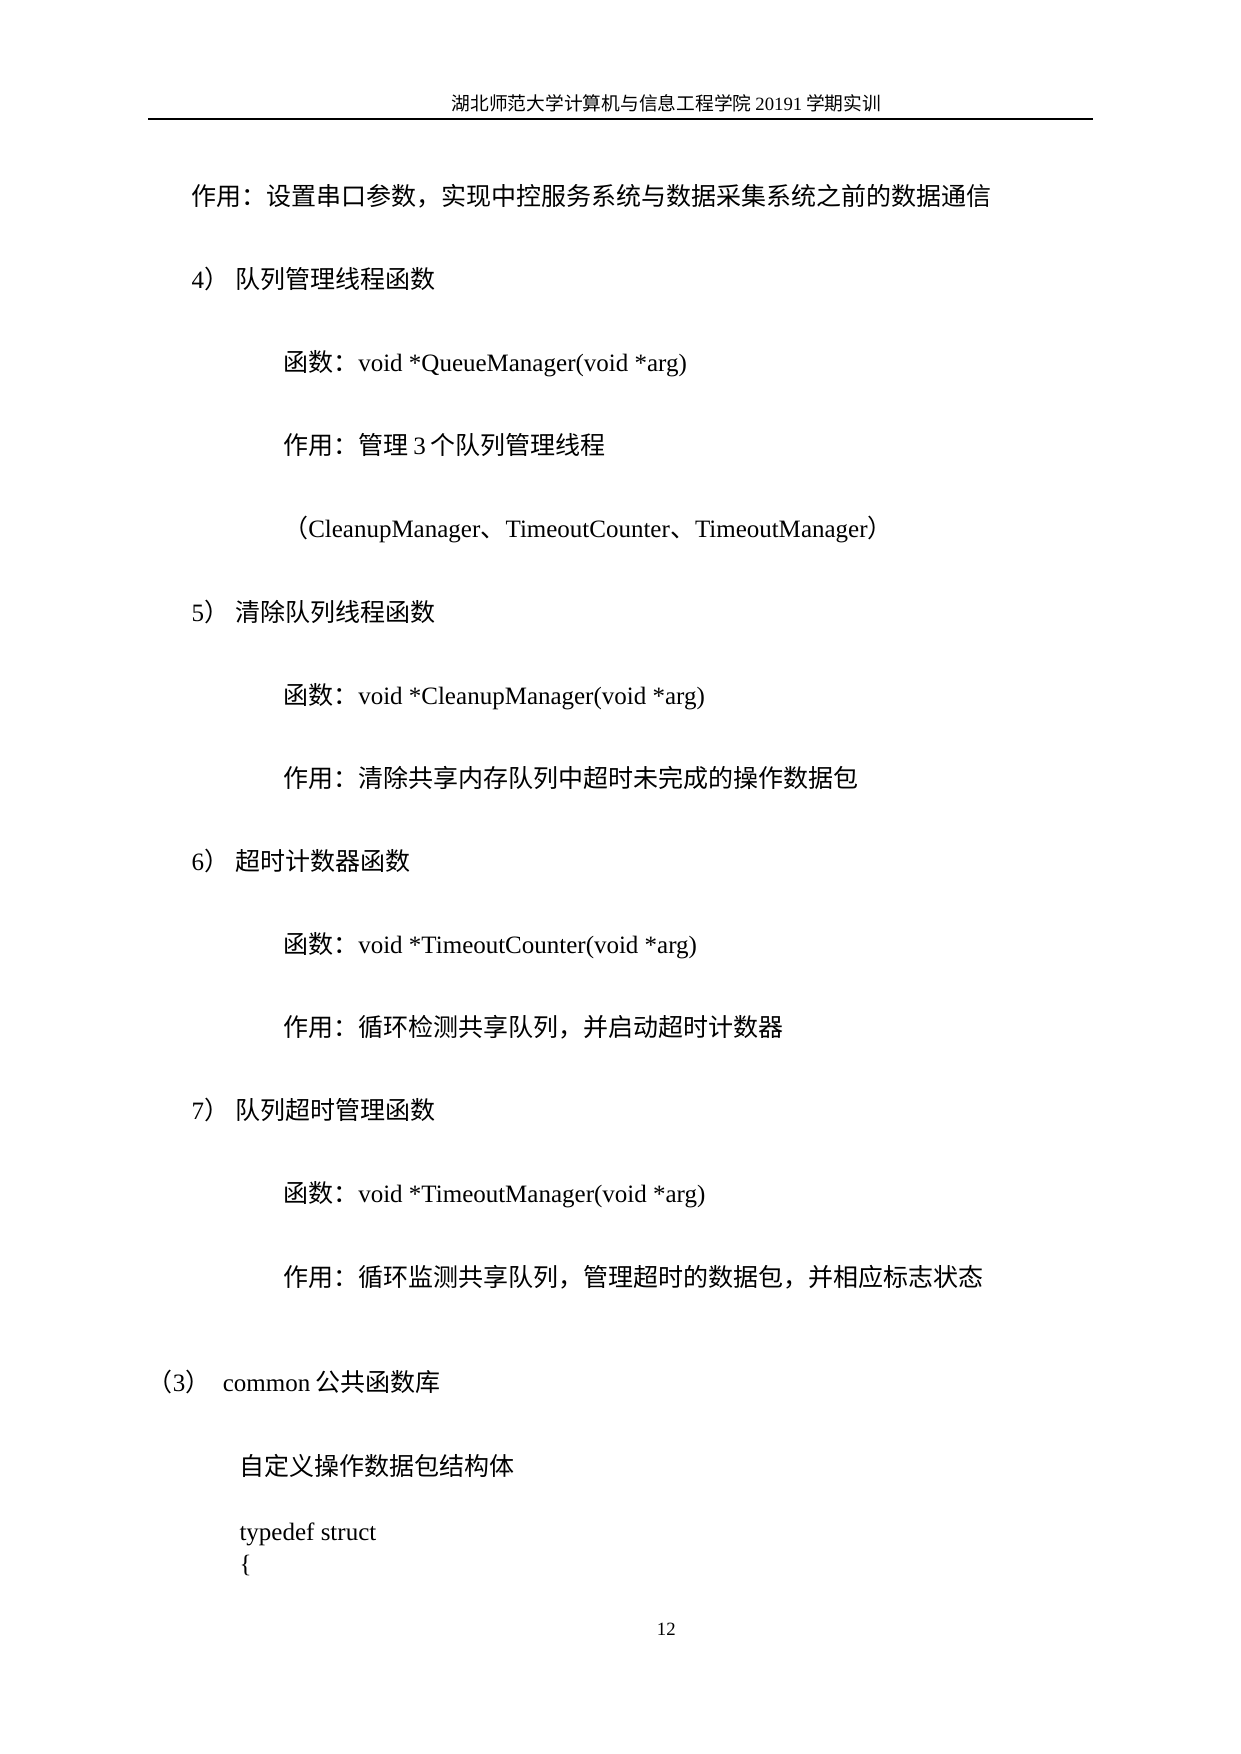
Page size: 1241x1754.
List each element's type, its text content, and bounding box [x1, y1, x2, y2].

list common公共函数库 [148, 1348, 1093, 1413]
text （CleanupManager、TimeoutCounter、TimeoutManager） [191, 494, 1093, 559]
text 函数：void *TimeoutCounter(void *arg) [191, 910, 1093, 975]
list 队列管理线程函数 [191, 245, 1093, 310]
list 超时计数器函数 [191, 827, 1093, 892]
text 作用：循环监测共享队列，管理超时的数据包，并相应标志状态 [191, 1243, 1093, 1308]
text { [148, 1547, 1093, 1580]
text 函数：void *QueueManager(void *arg) [191, 328, 1093, 393]
text typedef struct [148, 1515, 1093, 1547]
text 作用：管理3个队列管理线程 [191, 411, 1093, 476]
list 清除队列线程函数 [191, 578, 1093, 643]
text 函数：void *CleanupManager(void *arg) [191, 661, 1093, 726]
list 队列超时管理函数 [191, 1076, 1093, 1141]
text 作用：清除共享内存队列中超时未完成的操作数据包 [191, 744, 1093, 809]
text 自定义操作数据包结构体 [148, 1432, 1093, 1497]
text 作用：循环检测共享队列，并启动超时计数器 [191, 993, 1093, 1058]
text 作用：设置串口参数，实现中控服务系统与数据采集系统之前的数据通信 [148, 162, 1093, 227]
text 函数：void *TimeoutManager(void *arg) [191, 1159, 1093, 1224]
